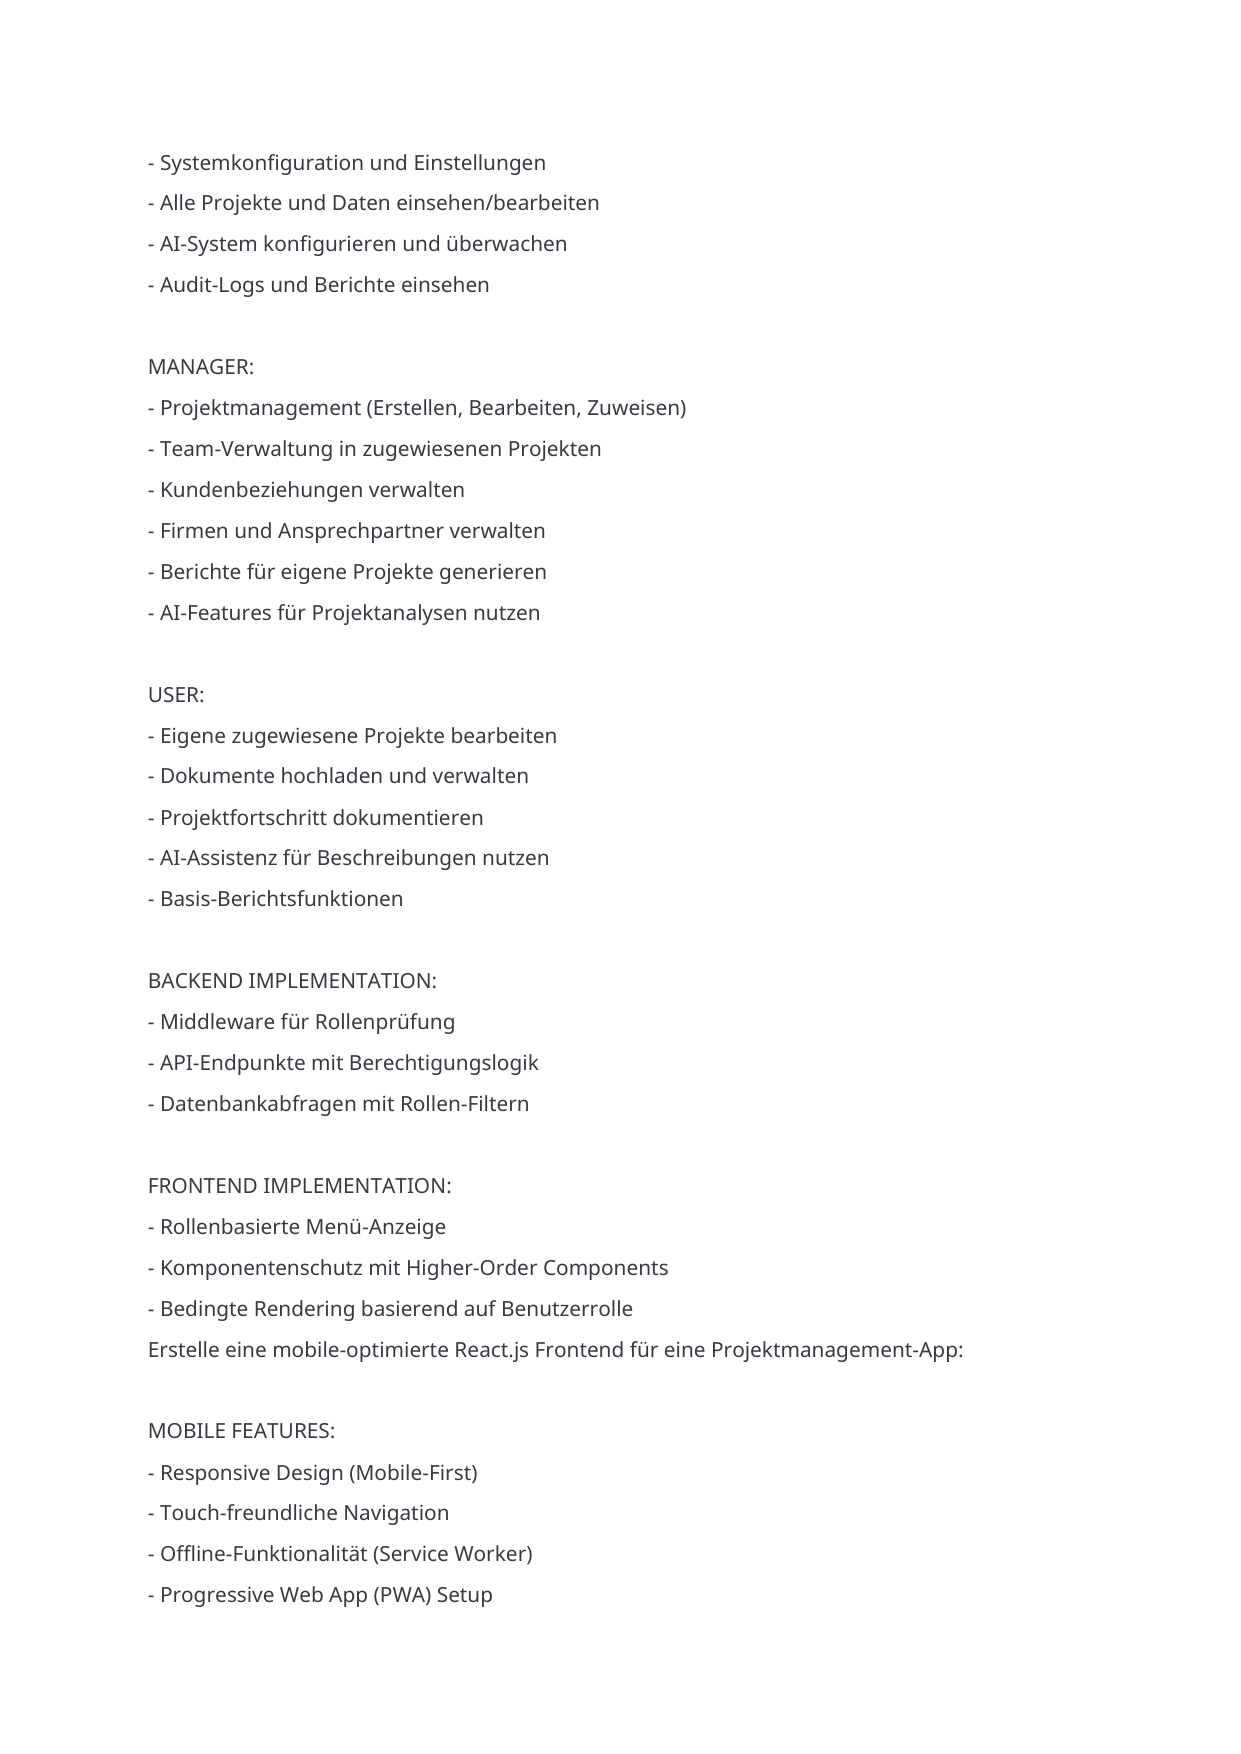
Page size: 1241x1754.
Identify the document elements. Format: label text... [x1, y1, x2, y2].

text - Alle Projekte und Daten einsehen/bearbeiten [148, 188, 1093, 217]
text - Responsive Design (Mobile-First) [148, 1458, 1093, 1486]
text - Projektfortschritt dokumentieren [148, 803, 1093, 831]
text - Systemkonfiguration und Einstellungen [148, 148, 1093, 176]
text - Basis-Berichtsfunktionen [148, 884, 1093, 913]
text - AI-Features für Projektanalysen nutzen [148, 598, 1093, 626]
text FRONTEND IMPLEMENTATION: [148, 1171, 1093, 1199]
text USER: [148, 680, 1093, 708]
text - AI-Assistenz für Beschreibungen nutzen [148, 843, 1093, 872]
text - Progressive Web App (PWA) Setup [148, 1580, 1093, 1609]
text - API-Endpunkte mit Berechtigungslogik [148, 1048, 1093, 1077]
text - AI-System konfigurieren und überwachen [148, 229, 1093, 258]
text - Kundenbeziehungen verwalten [148, 475, 1093, 503]
text - Eigene zugewiesene Projekte bearbeiten [148, 721, 1093, 749]
text - Datenbankabfragen mit Rollen-Filtern [148, 1089, 1093, 1118]
text - Audit-Logs und Berichte einsehen [148, 270, 1093, 299]
text MANAGER: [148, 352, 1093, 381]
text - Bedingte Rendering basierend auf Benutzerrolle [148, 1294, 1093, 1322]
text - Komponentenschutz mit Higher-Order Components [148, 1253, 1093, 1281]
text Erstelle eine mobile-optimierte React.js Frontend für eine Projektmanagement-App: [148, 1335, 1093, 1363]
text - Dokumente hochladen und verwalten [148, 762, 1093, 790]
text BACKEND IMPLEMENTATION: [148, 966, 1093, 995]
text - Team-Verwaltung in zugewiesenen Projekten [148, 434, 1093, 463]
text - Rollenbasierte Menü-Anzeige [148, 1212, 1093, 1240]
text - Middleware für Rollenprüfung [148, 1007, 1093, 1036]
text - Berichte für eigene Projekte generieren [148, 557, 1093, 585]
text - Projektmanagement (Erstellen, Bearbeiten, Zuweisen) [148, 393, 1093, 422]
text - Firmen und Ansprechpartner verwalten [148, 516, 1093, 544]
text - Offline-Funktionalität (Service Worker) [148, 1539, 1093, 1568]
text MOBILE FEATURES: [148, 1417, 1093, 1445]
text - Touch-freundliche Navigation [148, 1498, 1093, 1527]
